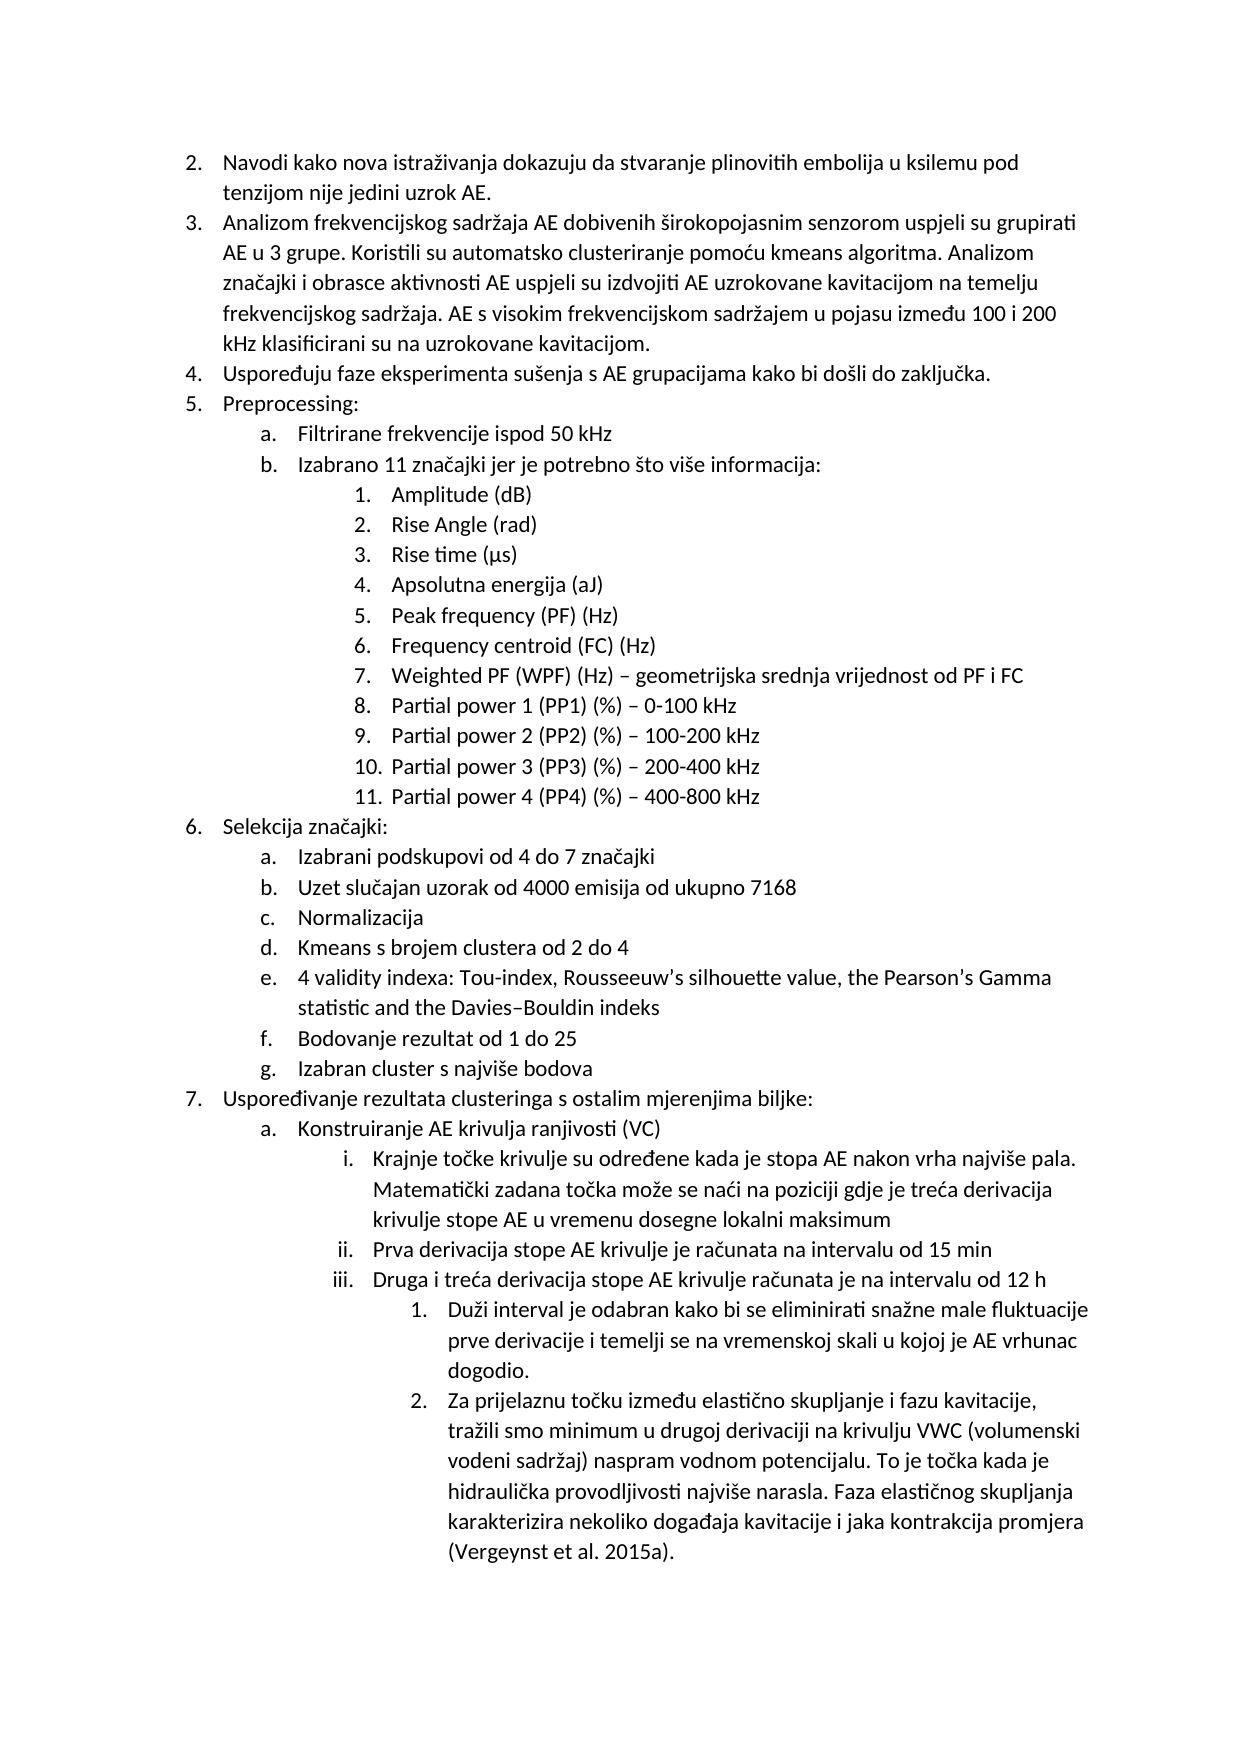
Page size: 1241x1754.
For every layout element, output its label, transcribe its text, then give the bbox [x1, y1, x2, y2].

list Izabran cluster s najviše bodova [260, 1054, 1093, 1082]
list Uspoređuju faze eksperimenta sušenja s AE grupacijama kako bi došli do zaključka. [185, 359, 1093, 387]
list Krajnje točke krivulje su određene kada je stopa AE nakon vrha najviše pala. Matematički zadana točka može se naći na poziciji gdje je treća derivacija krivulje stope AE u vremenu dosegne lokalni maksimum [354, 1144, 1093, 1233]
list Apsolutna energija (aJ) [354, 571, 1093, 598]
list Izabrani podskupovi od 4 do 7 značajki [260, 842, 1093, 870]
list Amplitude (dB) [354, 480, 1093, 508]
list 4 validity indexa: Tou-index, Rousseeuw’s silhouette value, the Pearson’s Gamma statistic and the Davies–Bouldin indeks [260, 963, 1093, 1021]
list Weighted PF (WPF) (Hz) – geometrijska srednja vrijednost od PF i FC [354, 661, 1093, 689]
list Za prijelaznu točku između elastično skupljanje i fazu kavitacije, tražili smo minimum u drugoj derivaciji na krivulju VWC (volumenski vodeni sadržaj) naspram vodnom potencijalu. To je točka kada je hidraulička provodljivosti najviše narasla. Faza elastičnog skupljanja karakterizira nekoliko događaja kavitacije i jaka kontrakcija promjera (Vergeynst et al. 2015a). [410, 1386, 1093, 1565]
list Preprocessing: [185, 389, 1093, 417]
list Uzet slučajan uzorak od 4000 emisija od ukupno 7168 [260, 873, 1093, 901]
list Navodi kako nova istraživanja dokazuju da stvaranje plinovitih embolija u ksilemu pod tenzijom nije jedini uzrok AE. [185, 148, 1093, 206]
list Konstruiranje AE krivulja ranjivosti (VC) [260, 1114, 1093, 1142]
list Duži interval je odabran kako bi se eliminirati snažne male fluktuacije prve derivacije i temelji se na vremenskoj skali u kojoj je AE vrhunac dogodio. [410, 1296, 1093, 1384]
list Kmeans s brojem clustera od 2 do 4 [260, 933, 1093, 961]
list Filtrirane frekvencije ispod 50 kHz [260, 419, 1093, 447]
list Partial power 1 (PP1) (%) – 0-100 kHz [354, 691, 1093, 719]
list Selekcija značajki: [185, 812, 1093, 840]
list Partial power 3 (PP3) (%) – 200-400 kHz [354, 752, 1093, 780]
list Partial power 4 (PP4) (%) – 400-800 kHz [354, 782, 1093, 810]
list Izabrano 11 značajki jer je potrebno što više informacija: [260, 450, 1093, 478]
list Rise Angle (rad) [354, 510, 1093, 538]
list Analizom frekvencijskog sadržaja AE dobivenih širokopojasnim senzorom uspjeli su grupirati AE u 3 grupe. Koristili su automatsko clusteriranje pomoću kmeans algoritma. Analizom značajki i obrasce aktivnosti AE uspjeli su izdvojiti AE uzrokovane kavitacijom na temelju frekvencijskog sadržaja. AE s visokim frekvencijskom sadržajem u pojasu između 100 i 200 kHz klasificirani su na uzrokovane kavitacijom. [185, 208, 1093, 357]
list Peak frequency (PF) (Hz) [354, 601, 1093, 629]
list Frequency centroid (FC) (Hz) [354, 631, 1093, 659]
list Rise time (µs) [354, 540, 1093, 568]
list Bodovanje rezultat od 1 do 25 [260, 1024, 1093, 1052]
list Druga i treća derivacija stope AE krivulje računata je na intervalu od 12 h [354, 1265, 1093, 1293]
list Prva derivacija stope AE krivulje je računata na intervalu od 15 min [354, 1235, 1093, 1263]
list Uspoređivanje rezultata clusteringa s ostalim mjerenjima biljke: [185, 1084, 1093, 1112]
list Partial power 2 (PP2) (%) – 100-200 kHz [354, 722, 1093, 749]
list Normalizacija [260, 903, 1093, 931]
